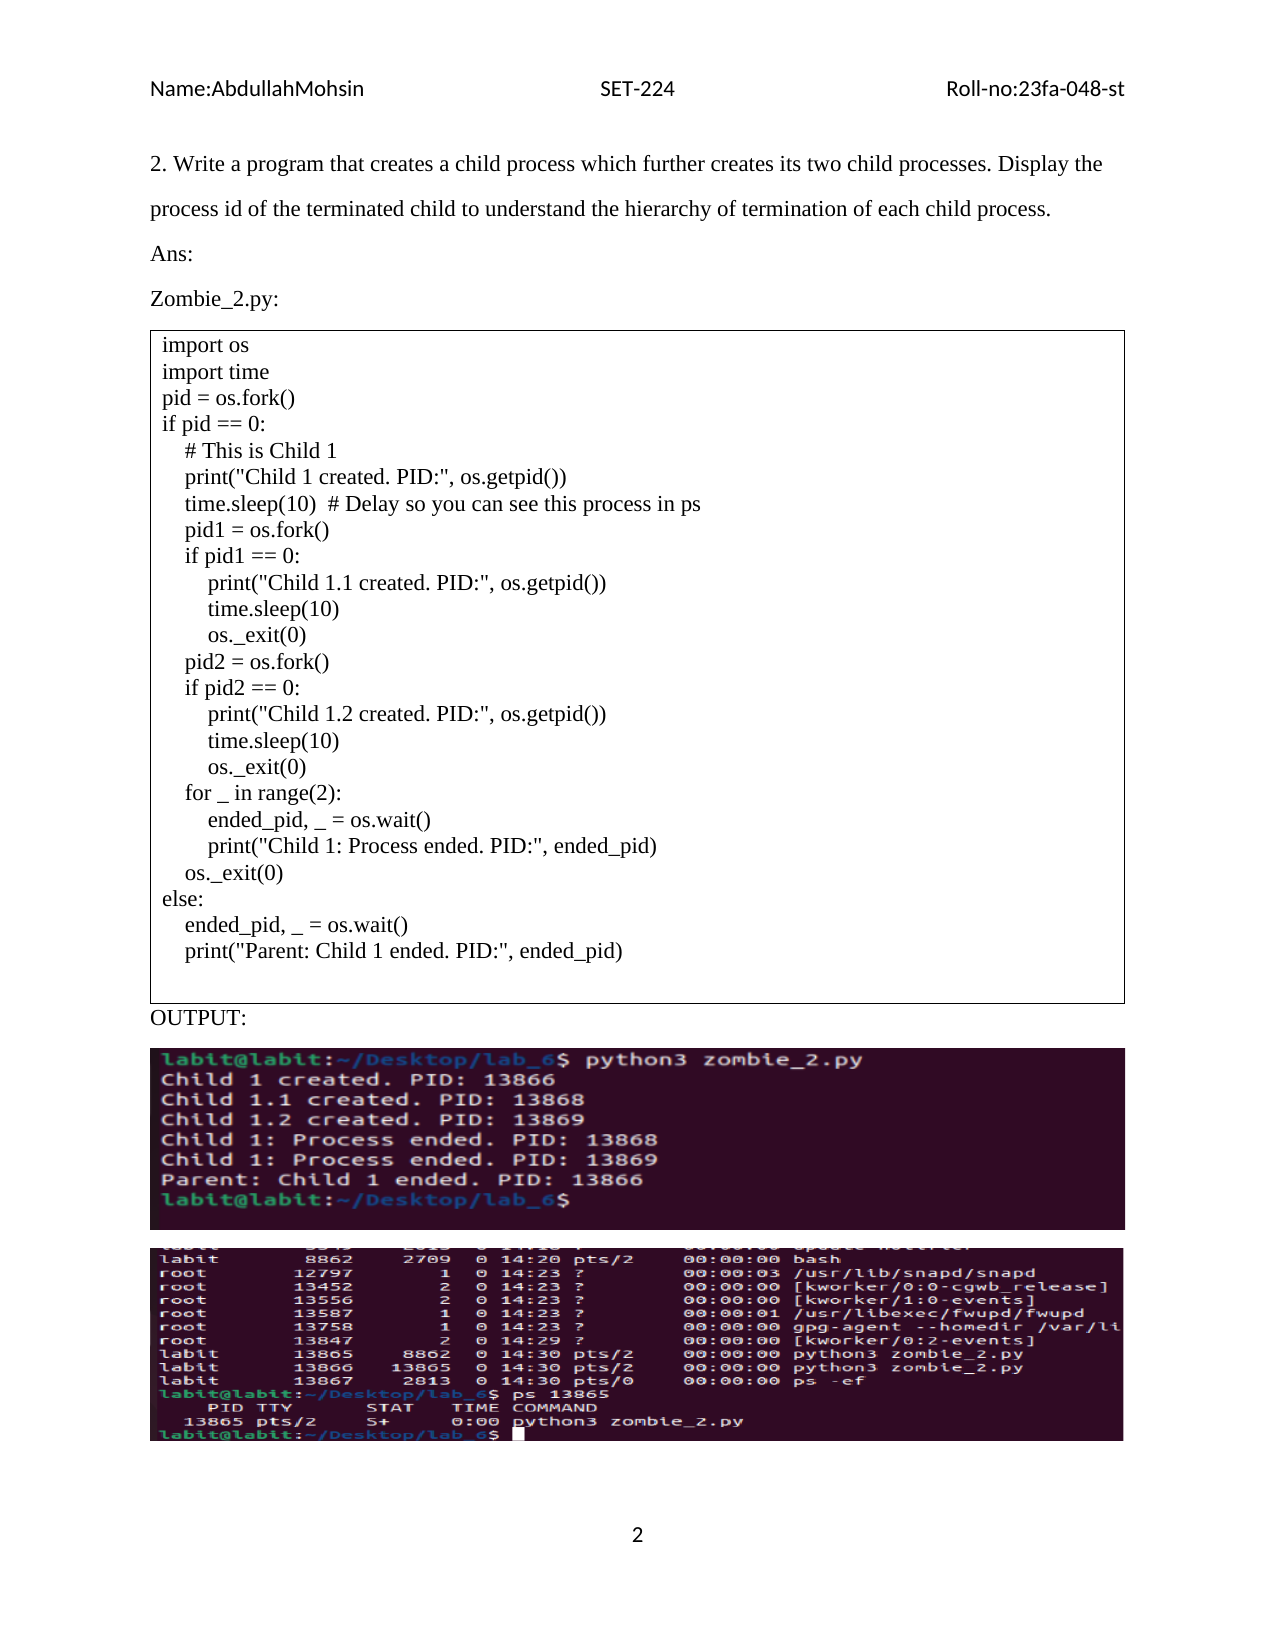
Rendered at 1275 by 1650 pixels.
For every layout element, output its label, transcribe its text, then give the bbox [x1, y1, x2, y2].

picture [150, 1248, 1124, 1441]
picture [150, 1048, 1125, 1230]
text OUTPUT: [150, 1004, 1125, 1030]
text Ans: [150, 240, 1125, 267]
text 2. Write a program that creates a child process which further creates its two child processes. Display the [150, 150, 1125, 176]
text process id of the terminated child to understand the hierarchy of termination of each child process. [150, 195, 1125, 221]
table_header import os import time pid = os.fork() if pid == 0: # This is Child 1 print("Child 1 created. PID:", os.getpid()) time.sleep(10) # Delay so you can see this process in ps pid1 = os.fork() if pid1 == 0: print("Child 1.1 created. PID:", os.getpid()) time.sleep(10) os._exit(0) pid2 = os.fork() if pid2 == 0: print("Child 1.2 created. PID:", os.getpid()) time.sleep(10) os._exit(0) for _ in range(2): ended_pid, _ = os.wait() print("Child 1: Process ended. PID:", ended_pid) os._exit(0) else: ended_pid, _ = os.wait() print("Parent: Child 1 ended. PID:", ended_pid) [151, 331, 1124, 1002]
text Zombie_2.py: [150, 285, 1125, 312]
